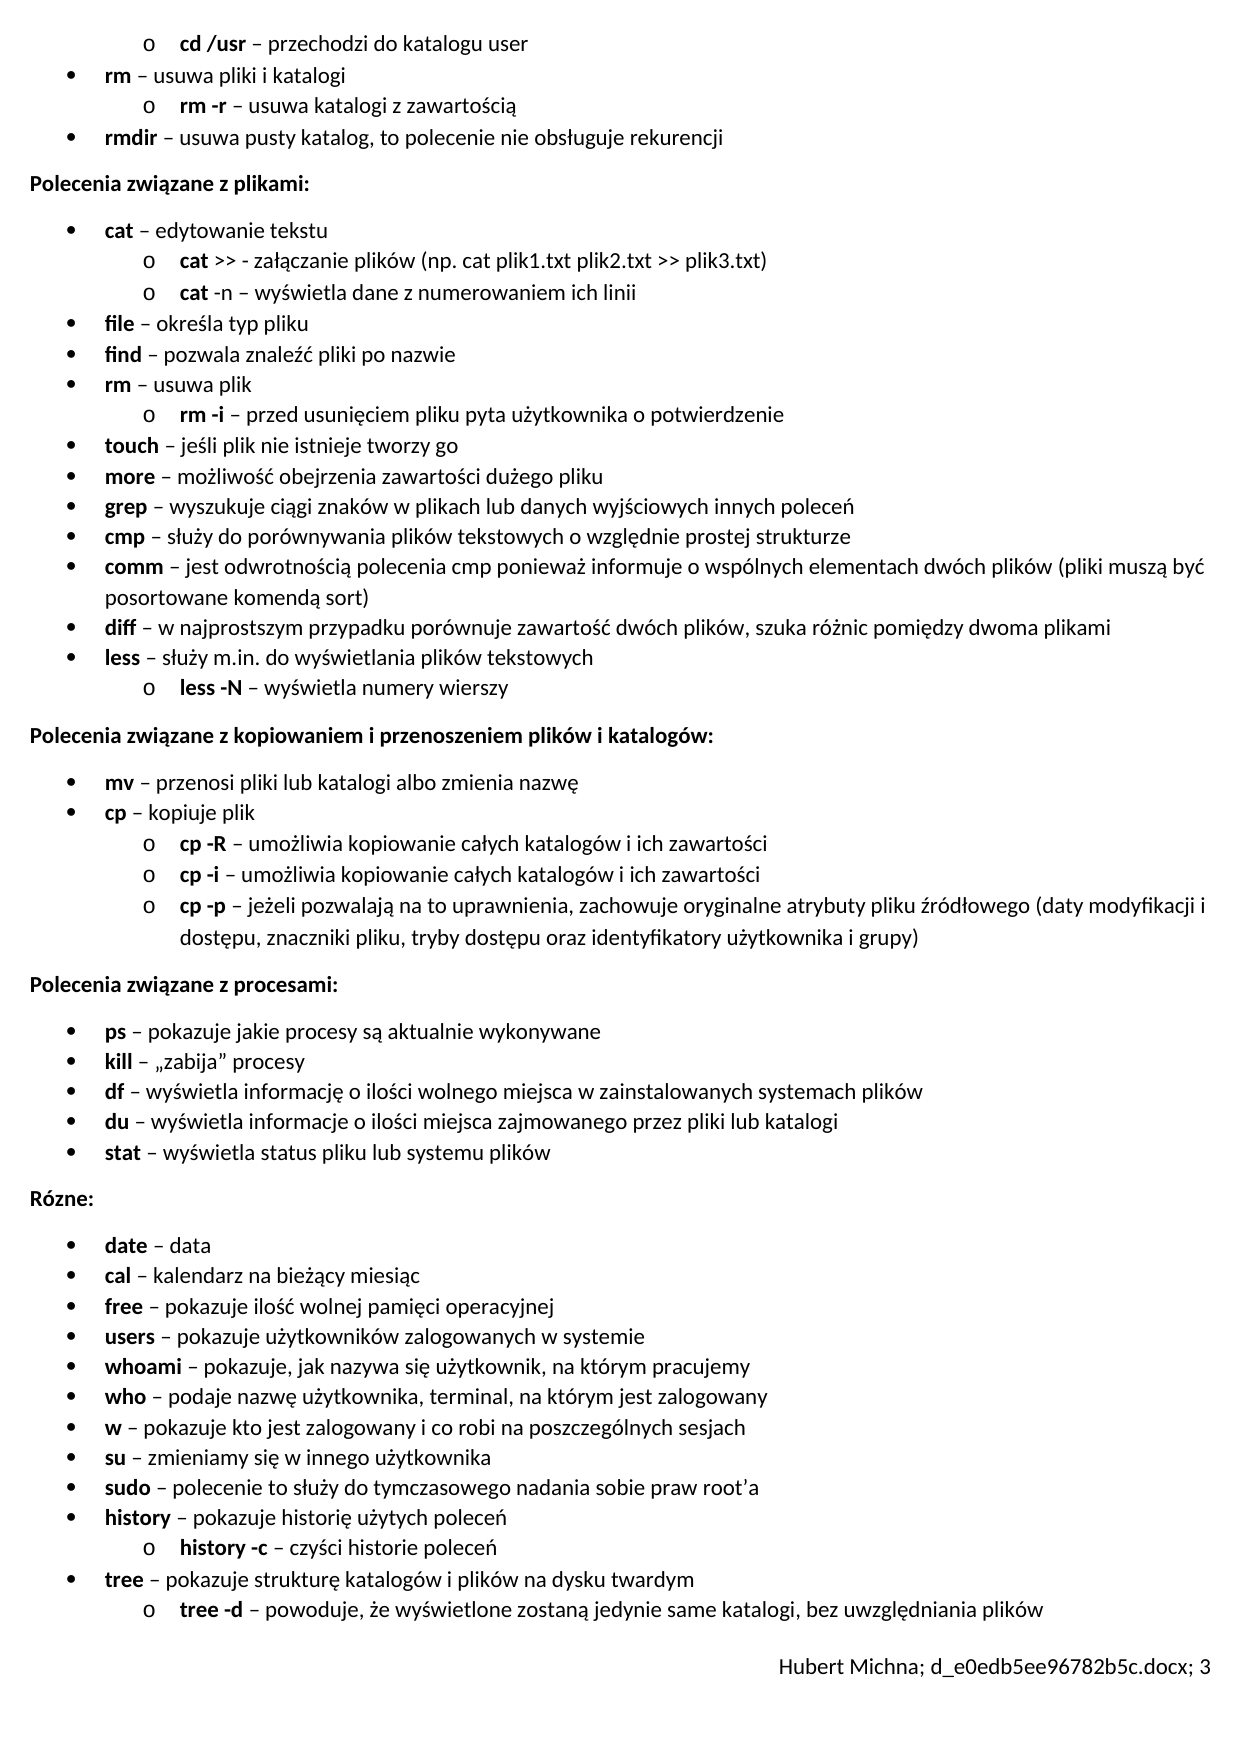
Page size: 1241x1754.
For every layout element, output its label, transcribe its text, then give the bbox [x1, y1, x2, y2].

list less -N – wyświetla numery wierszy [142, 673, 1211, 702]
list less – służy m.in. do wyświetlania plików tekstowych [67, 643, 1211, 671]
list tree -d – powoduje, że wyświetlone zostaną jedynie same katalogi, bez uwzględniania plików [142, 1595, 1211, 1624]
list who – podaje nazwę użytkownika, terminal, na którym jest zalogowany [67, 1382, 1211, 1410]
list grep – wyszukuje ciągi znaków w plikach lub danych wyjściowych innych poleceń [67, 492, 1211, 520]
list diff – w najprostszym przypadku porównuje zawartość dwóch plików, szuka różnic pomiędzy dwoma plikami [67, 613, 1211, 641]
list rmdir – usuwa pusty katalog, to polecenie nie obsługuje rekurencji [67, 123, 1211, 151]
list sudo – polecenie to służy do tymczasowego nadania sobie praw root’a [67, 1473, 1211, 1501]
list file – określa typ pliku [67, 309, 1211, 338]
list whoami – pokazuje, jak nazywa się użytkownik, na którym pracujemy [67, 1352, 1211, 1380]
list cat >> - załączanie plików (np. cat plik1.txt plik2.txt >> plik3.txt) [142, 247, 1211, 276]
list su – zmieniamy się w innego użytkownika [67, 1443, 1211, 1471]
list ps – pokazuje jakie procesy są aktualnie wykonywane [67, 1017, 1211, 1045]
list w – pokazuje kto jest zalogowany i co robi na poszczególnych sesjach [67, 1413, 1211, 1441]
list free – pokazuje ilość wolnej pamięci operacyjnej [67, 1292, 1211, 1320]
list cp -p – jeżeli pozwalają na to uprawnienia, zachowuje oryginalne atrybuty pliku źródłowego (daty modyfikacji i dostępu, znaczniki pliku, tryby dostępu oraz identyfikatory użytkownika i grupy) [142, 892, 1211, 951]
list comm – jest odwrotnością polecenia cmp ponieważ informuje o wspólnych elementach dwóch plików (pliki muszą być posortowane komendą sort) [67, 552, 1211, 611]
list users – pokazuje użytkowników zalogowanych w systemie [67, 1322, 1211, 1350]
list rm – usuwa pliki i katalogi [67, 61, 1211, 89]
list cmp – służy do porównywania plików tekstowych o względnie prostej strukturze [67, 522, 1211, 550]
list mv – przenosi pliki lub katalogi albo zmienia nazwę [67, 768, 1211, 796]
list history – pokazuje historię użytych poleceń [67, 1503, 1211, 1531]
list date – data [67, 1231, 1211, 1259]
text Rózne: [29, 1184, 1211, 1212]
list rm -i – przed usunięciem pliku pyta użytkownika o potwierdzenie [142, 400, 1211, 429]
list more – możliwość obejrzenia zawartości dużego pliku [67, 462, 1211, 490]
list stat – wyświetla status pliku lub systemu plików [67, 1138, 1211, 1166]
text Polecenia związane z plikami: [29, 169, 1211, 198]
list cat – edytowanie tekstu [67, 216, 1211, 244]
list cp -i – umożliwia kopiowanie całych katalogów i ich zawartości [142, 860, 1211, 889]
list cp – kopiuje plik [67, 798, 1211, 827]
list find – pozwala znaleźć pliki po nazwie [67, 340, 1211, 368]
list cp -R – umożliwia kopiowanie całych katalogów i ich zawartości [142, 829, 1211, 858]
list history -c – czyści historie poleceń [142, 1533, 1211, 1563]
list cat -n – wyświetla dane z numerowaniem ich linii [142, 278, 1211, 307]
list rm -r – usuwa katalogi z zawartością [142, 91, 1211, 120]
list du – wyświetla informacje o ilości miejsca zajmowanego przez pliki lub katalogi [67, 1107, 1211, 1135]
text Polecenia związane z kopiowaniem i przenoszeniem plików i katalogów: [29, 721, 1211, 749]
text Polecenia związane z procesami: [29, 970, 1211, 998]
list cd /usr – przechodzi do katalogu user [142, 29, 1211, 59]
list df – wyświetla informację o ilości wolnego miejsca w zainstalowanych systemach plików [67, 1077, 1211, 1105]
list cal – kalendarz na bieżący miesiąc [67, 1262, 1211, 1289]
list rm – usuwa plik [67, 370, 1211, 398]
list tree – pokazuje strukturę katalogów i plików na dysku twardym [67, 1565, 1211, 1593]
list touch – jeśli plik nie istnieje tworzy go [67, 432, 1211, 460]
list kill – „zabija” procesy [67, 1047, 1211, 1075]
